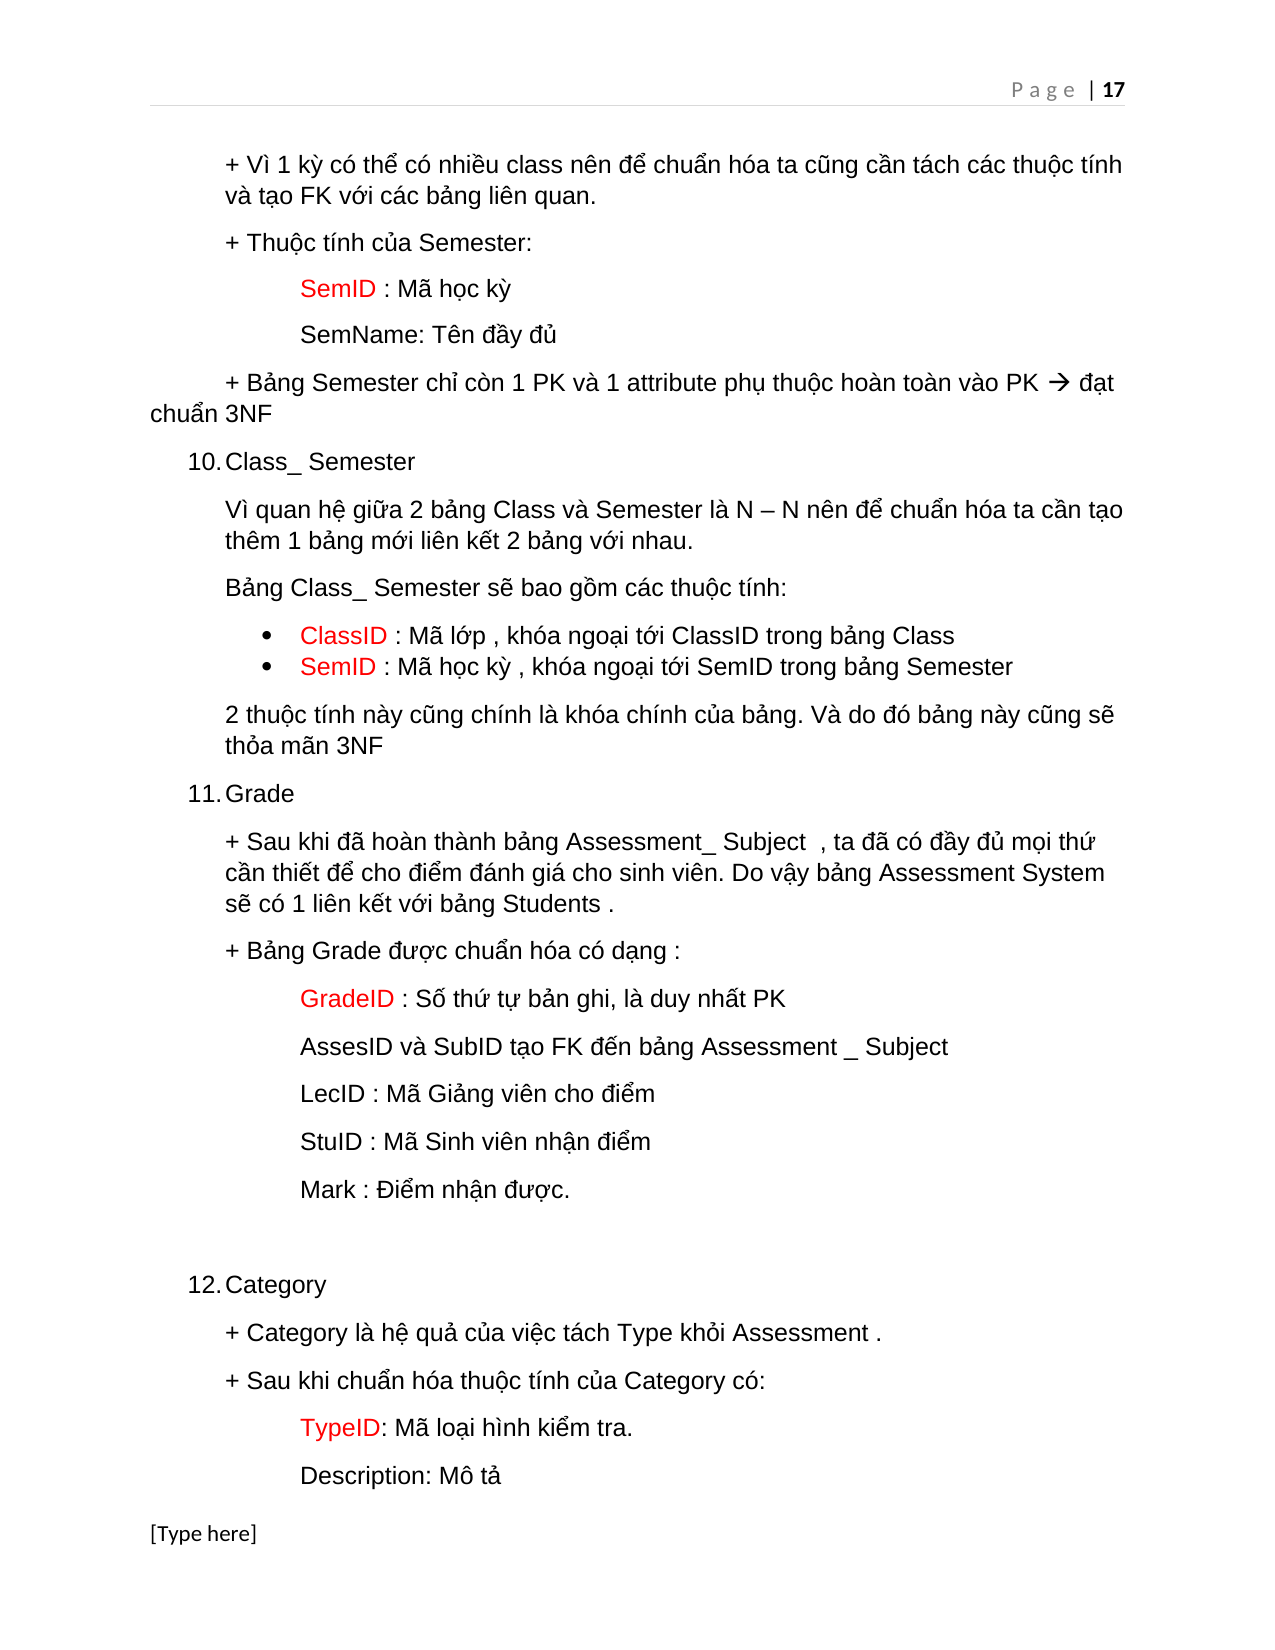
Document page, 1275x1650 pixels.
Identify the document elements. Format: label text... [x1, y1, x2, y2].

text + Sau khi đã hoàn thành bảng Assessment_ Subject , ta đã có đầy đủ mọi thứ cần thiết để cho điểm đánh giá cho sinh viên. Do vậy bảng Assessment System sẽ có 1 liên kết với bảng Students . [225, 827, 1125, 917]
list Category [187, 1270, 1125, 1299]
text + Category là hệ quả của việc tách Type khỏi Assessment . [225, 1318, 1125, 1347]
text Bảng Class_ Semester sẽ bao gồm các thuộc tính: [225, 573, 1125, 602]
text 2 thuộc tính này cũng chính là khóa chính của bảng. Và do đó bảng này cũng sẽ thỏa mãn 3NF [225, 700, 1125, 760]
text SemID : Mã học kỳ [150, 274, 1124, 303]
text + Sau khi chuẩn hóa thuộc tính của Category có: [225, 1366, 1125, 1394]
text Mark : Điểm nhận được. [225, 1175, 1125, 1204]
text StuID : Mã Sinh viên nhận điểm [225, 1127, 1125, 1156]
text TypeID: Mã loại hình kiểm tra. [225, 1413, 1125, 1442]
text Description: Mô tả [225, 1461, 1125, 1490]
text + Thuộc tính của Semester: [225, 227, 1124, 256]
text SemName: Tên đầy đủ [300, 320, 1125, 349]
text Vì quan hệ giữa 2 bảng Class và Semester là N – N nên để chuẩn hóa ta cần tạo thêm 1 bảng mới liên kết 2 bảng với nhau. [225, 495, 1125, 554]
list ClassID : Mã lớp , khóa ngoại tới ClassID trong bảng Class [262, 621, 1125, 650]
text GradeID : Số thứ tự bản ghi, là duy nhất PK [225, 984, 1125, 1013]
text AssesID và SubID tạo FK đến bảng Assessment _ Subject [225, 1032, 1125, 1061]
text + Vì 1 kỳ có thể có nhiều class nên để chuẩn hóa ta cũng cần tách các thuộc tính và tạo FK với các bảng liên quan. [225, 150, 1124, 210]
text + Bảng Grade được chuẩn hóa có dạng : [225, 936, 1125, 965]
list SemID : Mã học kỳ , khóa ngoại tới SemID trong bảng Semester [262, 652, 1125, 681]
list Grade [187, 779, 1125, 808]
text LecID : Mã Giảng viên cho điểm [225, 1079, 1125, 1108]
text + Bảng Semester chỉ còn 1 PK và 1 attribute phụ thuộc hoàn toàn vào PK đạt chuẩn 3NF [150, 368, 1125, 428]
list Class_ Semester [187, 447, 1125, 476]
